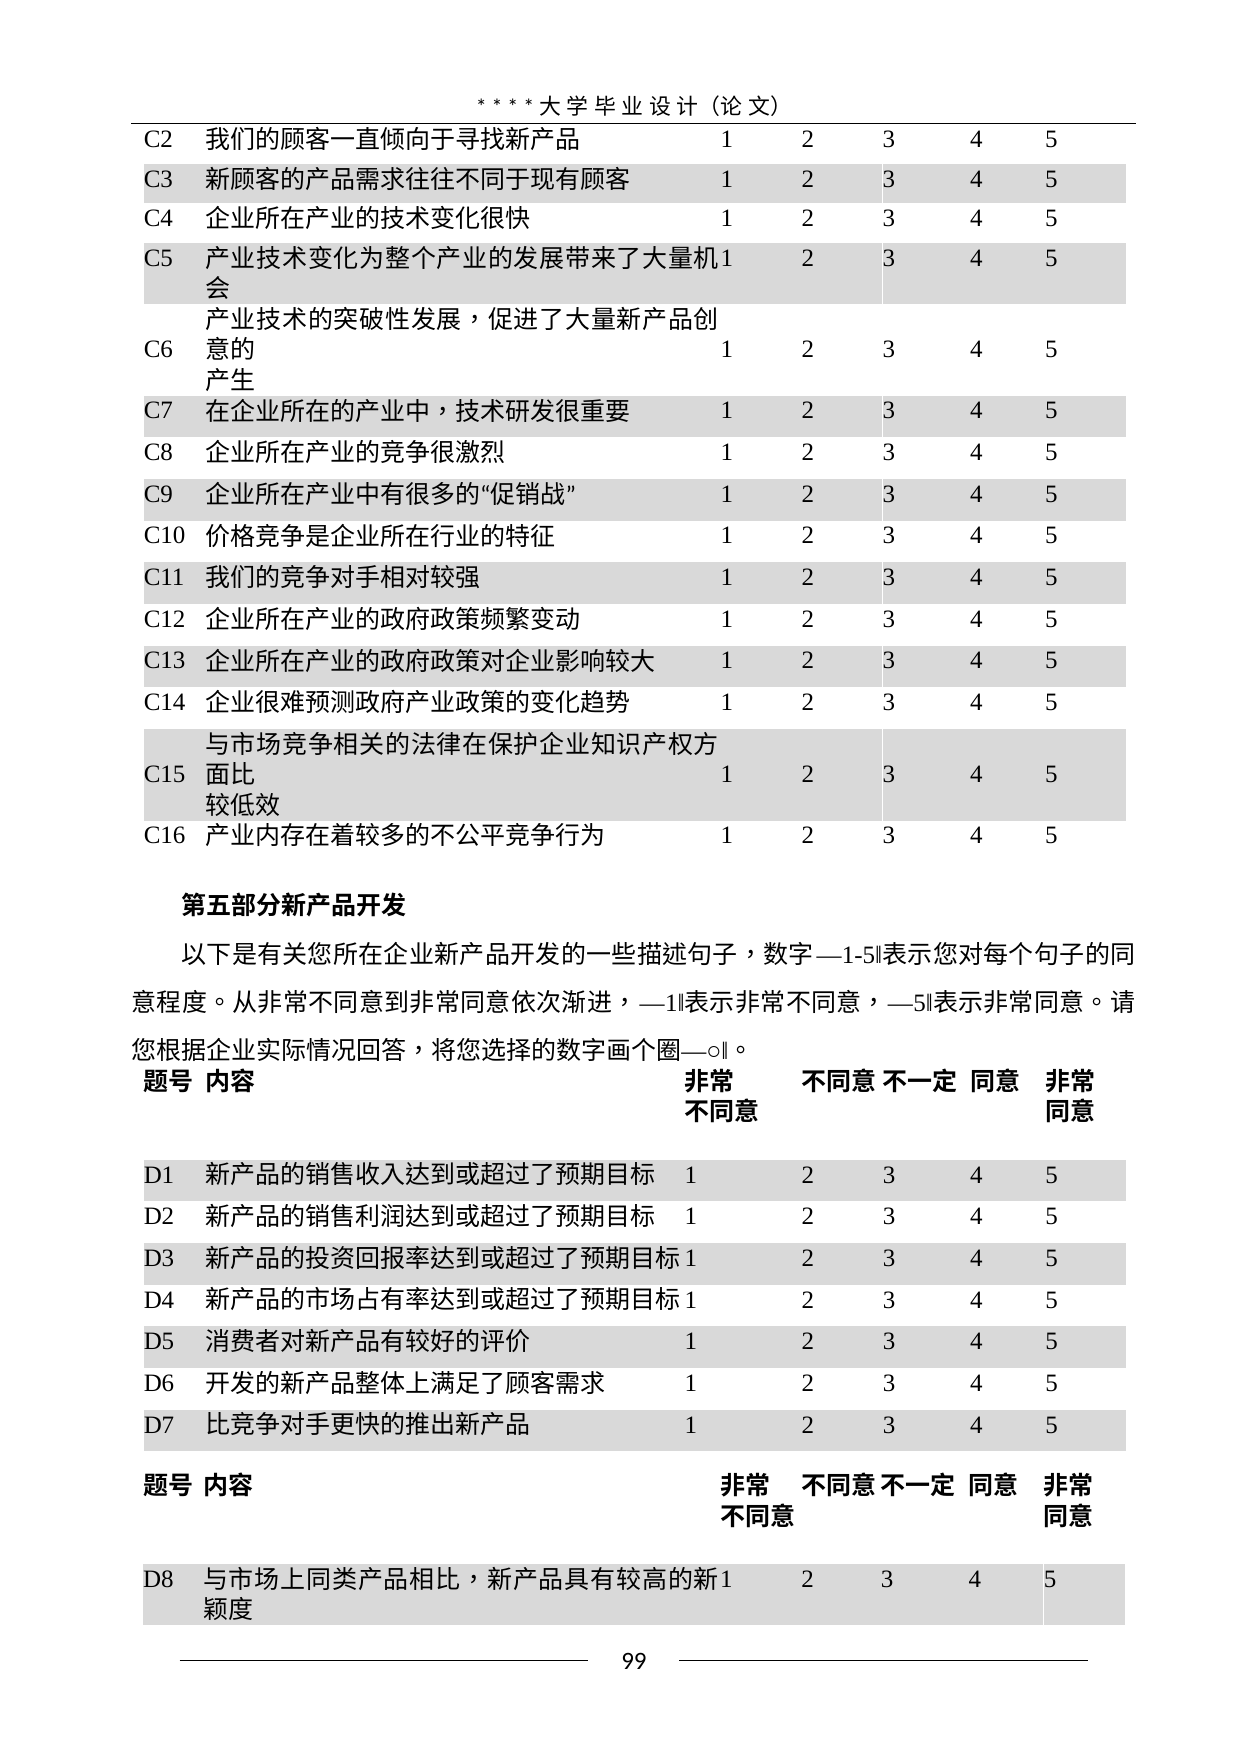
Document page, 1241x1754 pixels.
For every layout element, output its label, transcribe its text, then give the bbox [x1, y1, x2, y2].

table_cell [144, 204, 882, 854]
text 第五部分新产品开发 [131, 873, 1136, 921]
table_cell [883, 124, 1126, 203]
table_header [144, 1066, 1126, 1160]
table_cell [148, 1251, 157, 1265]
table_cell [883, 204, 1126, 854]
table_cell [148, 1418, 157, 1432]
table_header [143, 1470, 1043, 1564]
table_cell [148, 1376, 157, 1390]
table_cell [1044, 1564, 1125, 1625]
text 以下是有关您所在企业新产品开发的一些描述句子，数字―1-5‖表示您对每个句子的同意程度。从非常不同意到非常同意依次渐进，―1‖表示非常不同意，―5‖表示非常同意。请您根据企业实际情况回答，将您选择的数字画个圈―○‖。 [131, 921, 1136, 1066]
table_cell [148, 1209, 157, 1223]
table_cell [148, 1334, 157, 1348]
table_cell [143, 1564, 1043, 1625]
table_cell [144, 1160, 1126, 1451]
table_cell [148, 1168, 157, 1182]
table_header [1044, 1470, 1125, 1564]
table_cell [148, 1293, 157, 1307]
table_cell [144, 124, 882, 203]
